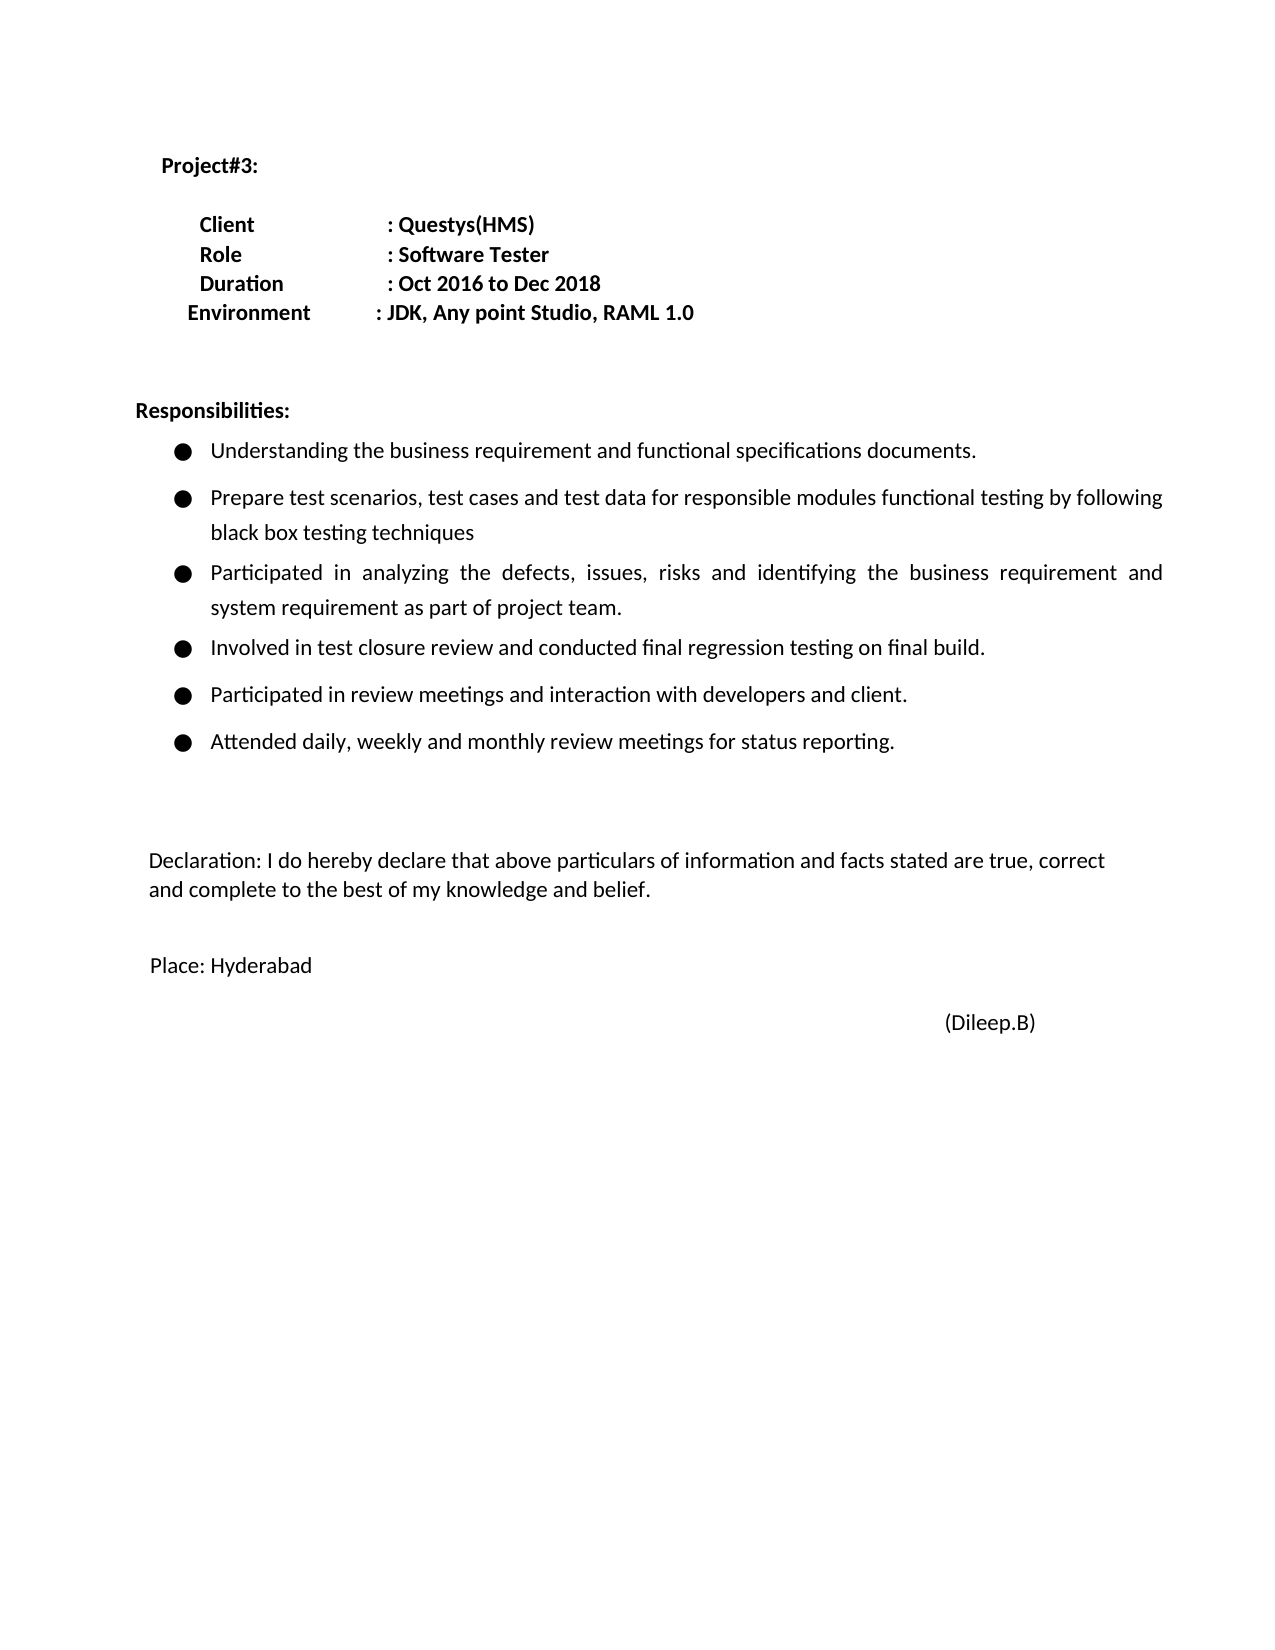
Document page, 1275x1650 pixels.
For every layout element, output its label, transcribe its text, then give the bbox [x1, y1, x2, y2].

text Declaration: I do hereby declare that above particulars of information and facts stated are true, correct and complete to the best of my knowledge and belief. [148, 846, 1108, 903]
table_cell Role [168, 238, 334, 268]
list Participated in review meetings and interaction with developers and client. [173, 668, 1164, 715]
list Understanding the business requirement and functional specifications documents. [173, 424, 1164, 471]
list Participated in analyzing the defects, issues, risks and identifying the business requirement and system requirement as part of project team. [173, 546, 1164, 621]
list Attended daily, weekly and monthly review meetings for status reporting. [173, 715, 1164, 762]
subtitle Project#3: [148, 152, 1164, 180]
text (Dileep.B) [135, 1008, 1036, 1036]
table_header Client [168, 210, 334, 238]
table_cell : Software Tester [335, 238, 650, 268]
list Prepare test scenarios, test cases and test data for responsible modules functional testing by following black box testing techniques [173, 471, 1164, 546]
table_cell : Oct 2016 to Dec 2018 [335, 268, 650, 297]
text Environment : JDK, Any point Studio, RAML 1.0 [187, 298, 1164, 326]
list Involved in test closure review and conducted final regression testing on final build. [173, 621, 1164, 668]
table_header : Questys(HMS) [335, 210, 650, 238]
table_cell Duration [168, 268, 334, 297]
text Place: Hyderabad [150, 951, 1164, 979]
text Responsibilities: [135, 396, 1164, 424]
